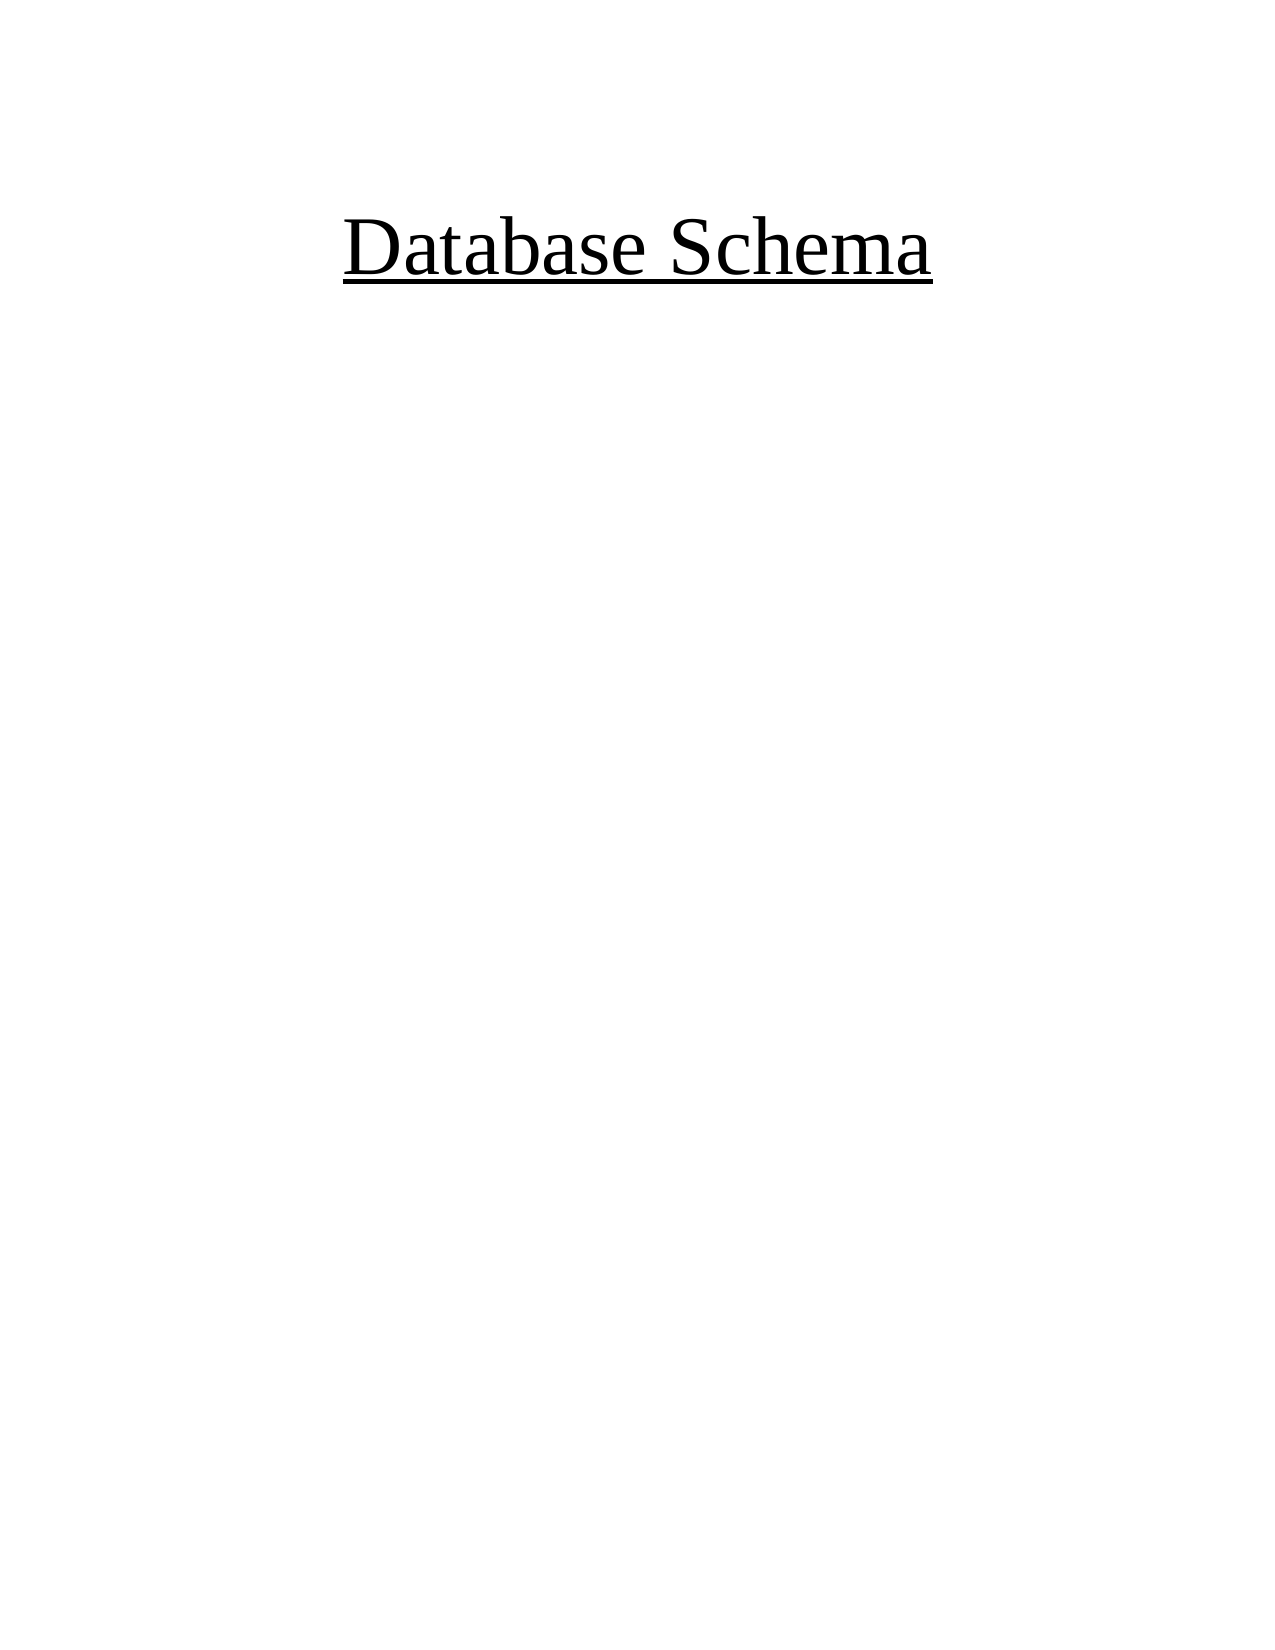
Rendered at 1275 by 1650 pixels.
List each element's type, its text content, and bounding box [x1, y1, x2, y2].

text Database Schema [150, 197, 1125, 293]
